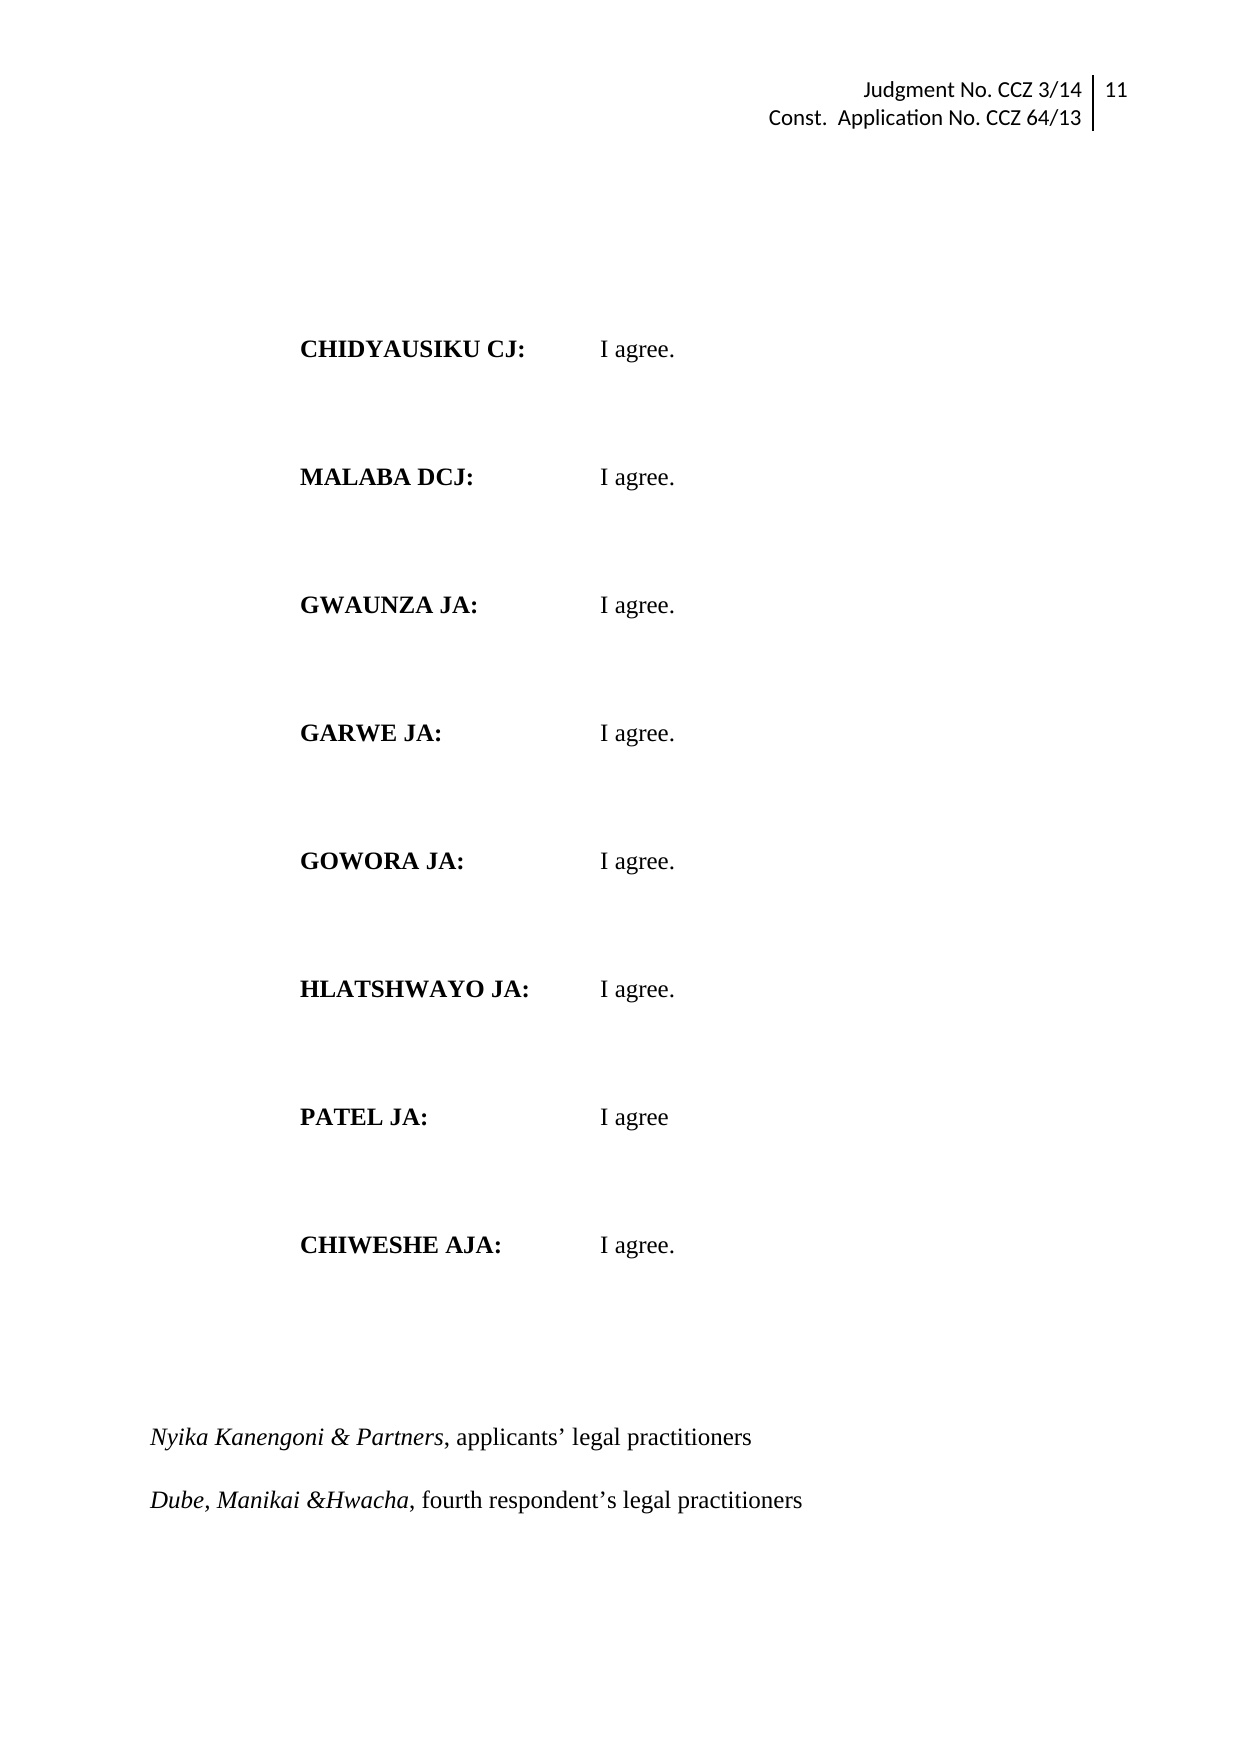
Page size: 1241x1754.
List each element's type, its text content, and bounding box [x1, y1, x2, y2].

text Dube, Manikai &Hwacha, fourth respondent’s legal practitioners [150, 1486, 1090, 1514]
text Nyika Kanengoni & Partners, applicants’ legal practitioners [150, 1422, 1090, 1450]
text PATEL JA: I agree [225, 1102, 1090, 1131]
text HLATSHWAYO JA: I agree. [225, 974, 1090, 1003]
text CHIDYAUSIKU CJ: I agree. [225, 334, 1090, 363]
text CHIWESHE AJA: I agree. [150, 1230, 1090, 1258]
text GOWORA JA: I agree. [150, 846, 1090, 875]
text MALABA DCJ: I agree. [150, 462, 1090, 491]
text GWAUNZA JA: I agree. [150, 590, 1090, 619]
text GARWE JA: I agree. [225, 718, 1090, 747]
